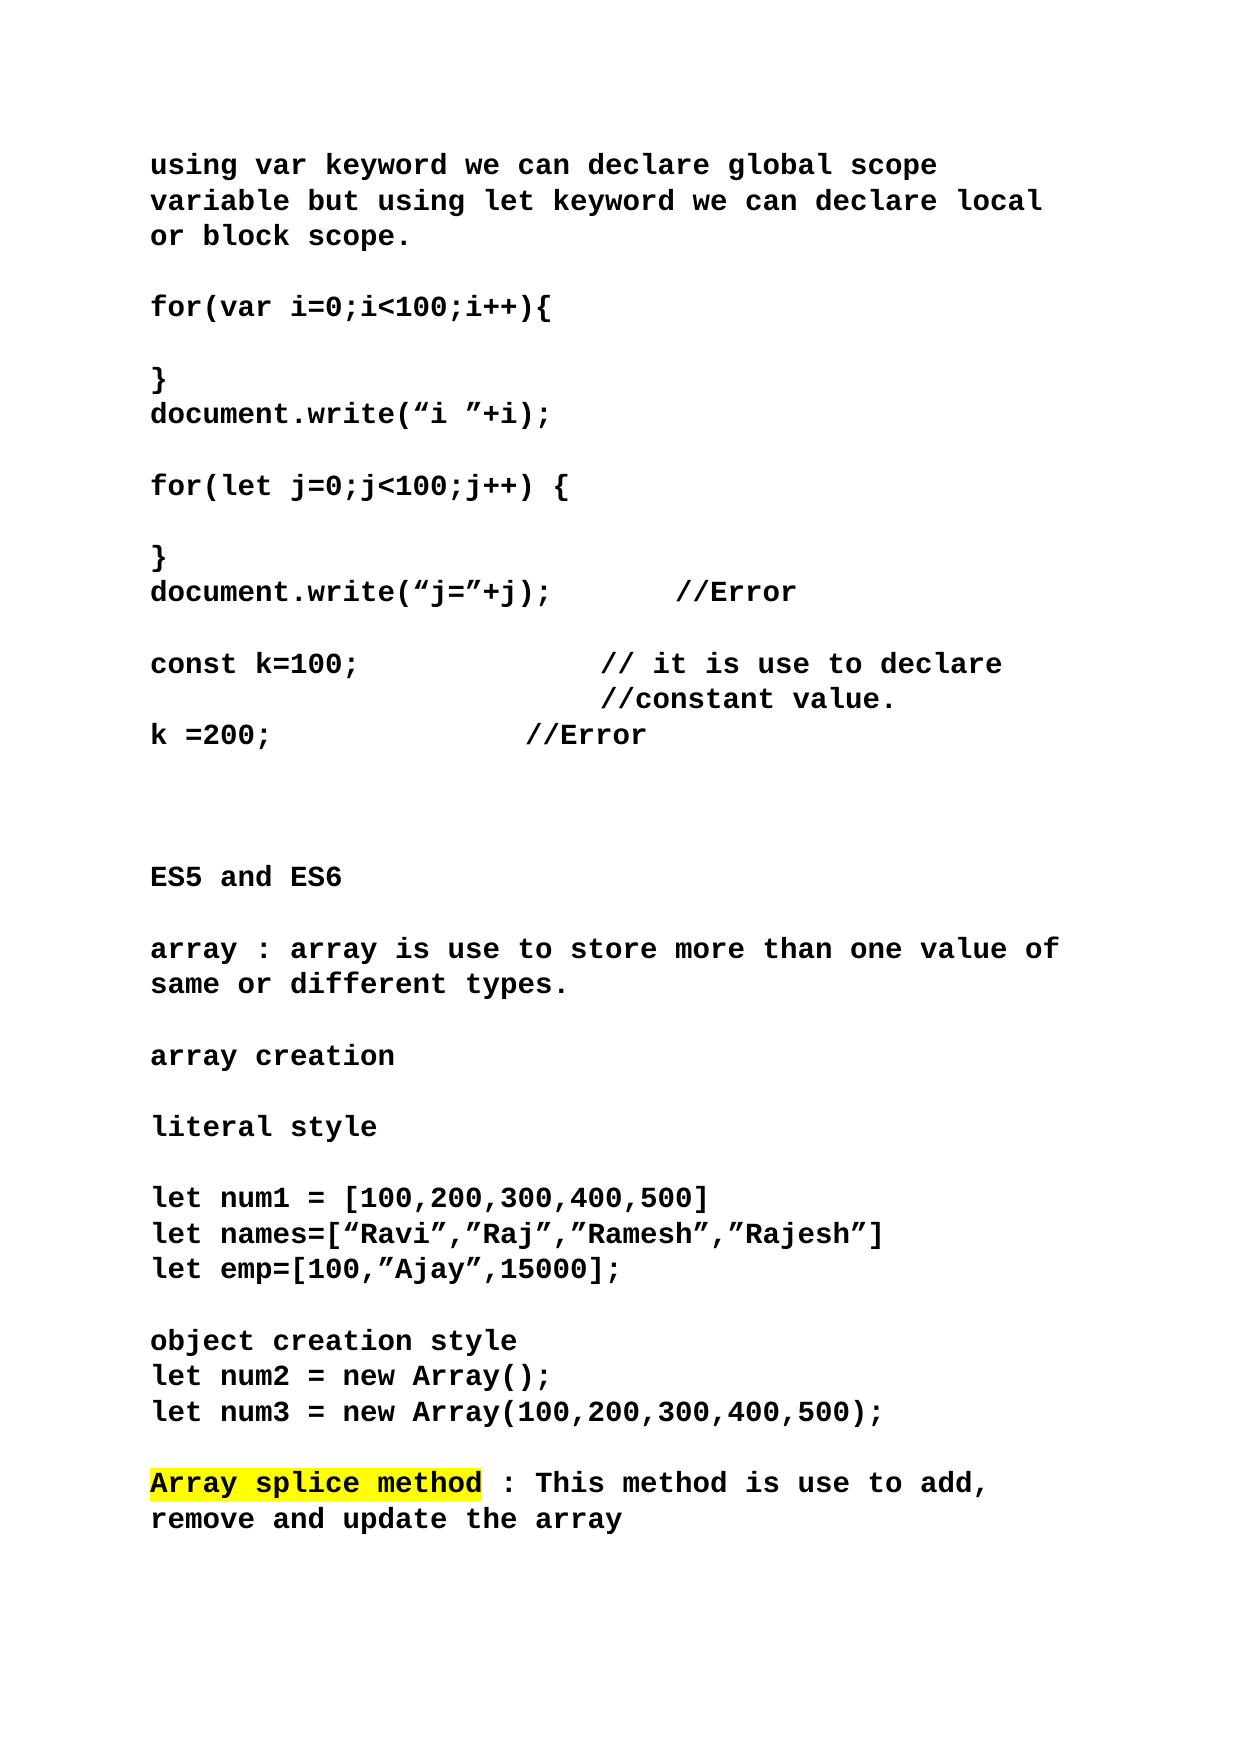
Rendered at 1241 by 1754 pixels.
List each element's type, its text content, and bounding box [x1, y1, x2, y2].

text } [150, 364, 1090, 397]
text for(var i=0;i<100;i++){ [150, 292, 1090, 326]
text using var keyword we can declare global scope variable but using let keyword we can declare local or block scope. [150, 150, 1090, 254]
text let names=[“Ravi”,”Raj”,”Ramesh”,”Rajesh”] [150, 1219, 1090, 1252]
text let num2 = new Array(); [150, 1361, 1090, 1394]
text array creation [150, 1041, 1090, 1074]
text document.write(“i ”+i); [150, 399, 1090, 432]
text literal style [150, 1112, 1090, 1145]
text array : array is use to store more than one value of same or different types. [150, 934, 1090, 1002]
text let emp=[100,”Ajay”,15000]; [150, 1254, 1090, 1287]
text ES5 and ES6 [150, 862, 1090, 896]
text const k=100; // it is use to declare [150, 649, 1090, 682]
text k =200; //Error [150, 720, 1090, 753]
text Array splice method : This method is use to add, remove and update the array [150, 1468, 1090, 1537]
text for(let j=0;j<100;j++) { [150, 471, 1090, 504]
text let num1 = [100,200,300,400,500] [150, 1183, 1090, 1216]
text } [150, 542, 1090, 575]
text //constant value. [150, 684, 1090, 717]
text let num3 = new Array(100,200,300,400,500); [150, 1397, 1090, 1430]
text document.write(“j=”+j); //Error [150, 577, 1090, 611]
text object creation style [150, 1326, 1090, 1359]
